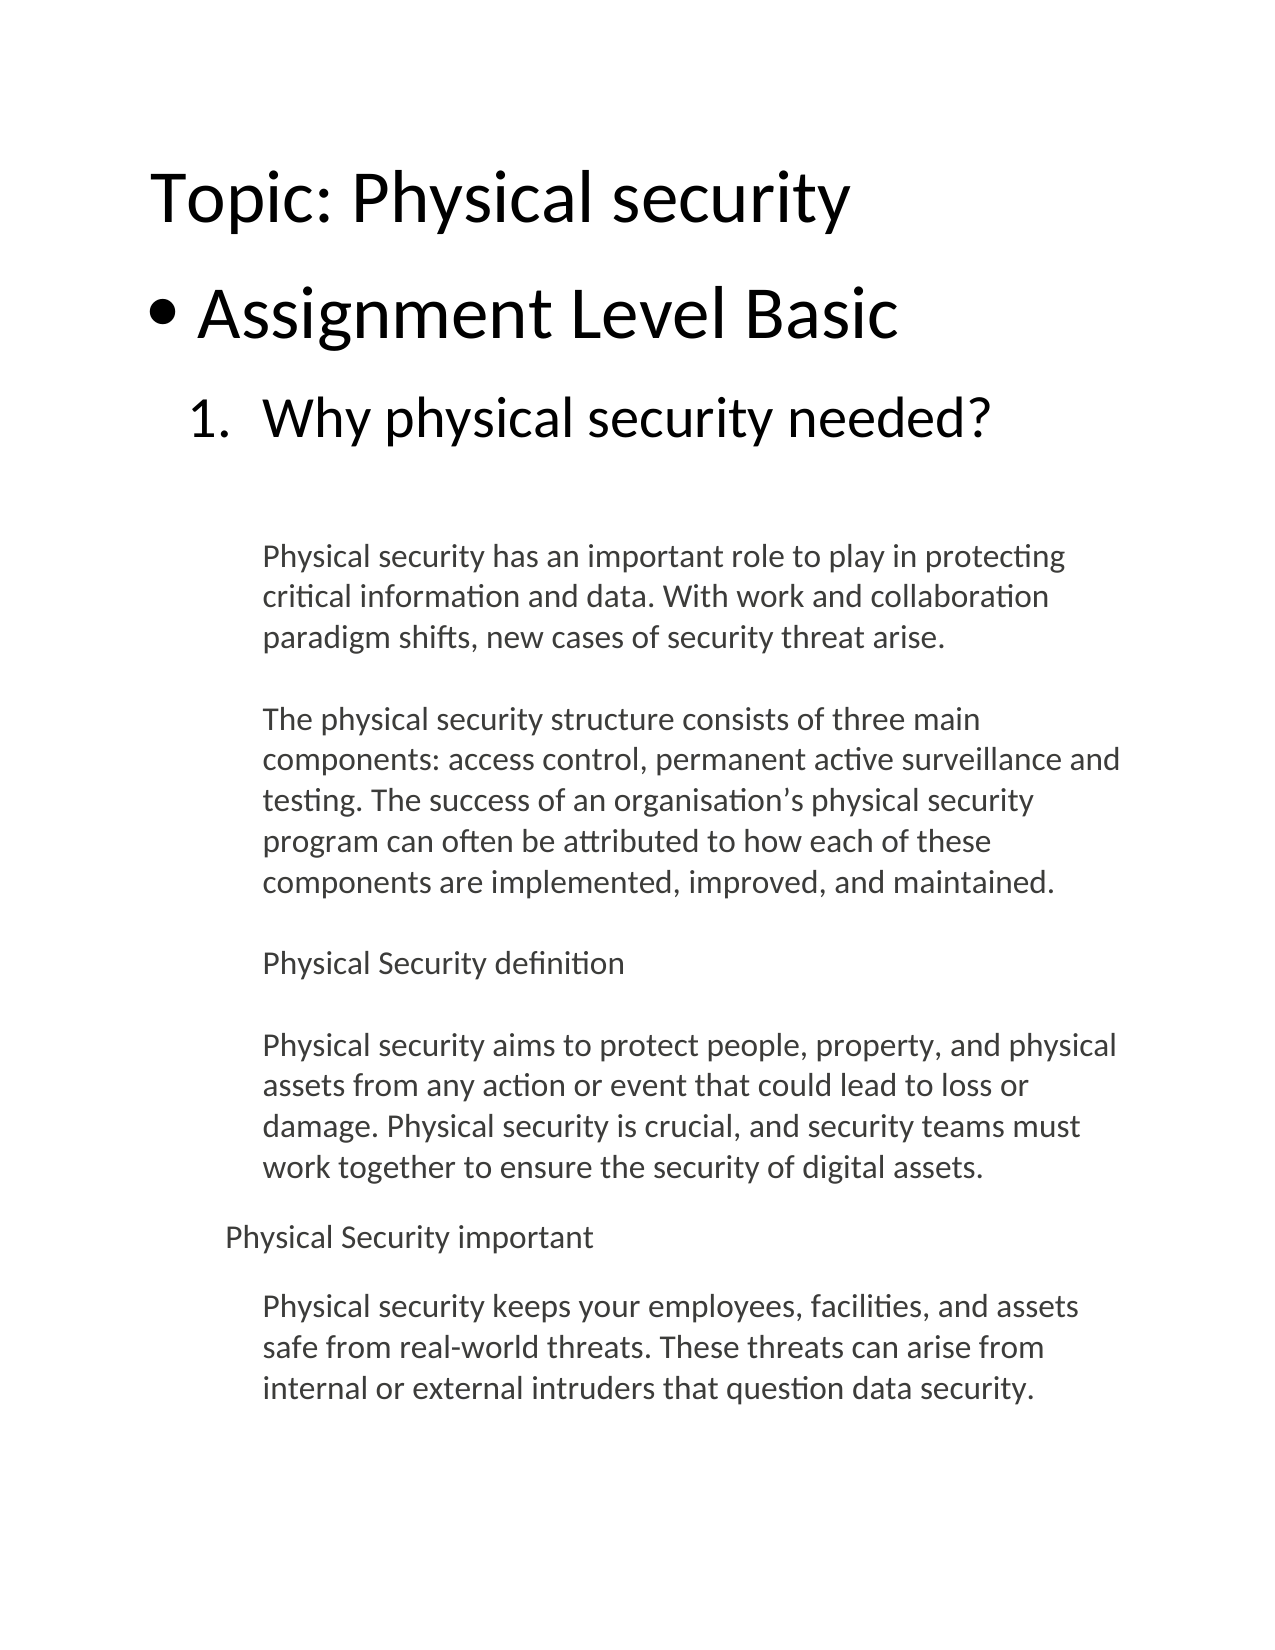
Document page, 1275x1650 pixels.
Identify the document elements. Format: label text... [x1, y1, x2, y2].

list Physical security has an important role to play in protecting critical information and data. With work and collaboration paradigm shifts, new cases of security threat arise. [262, 535, 1125, 657]
text Assignment Level Basic [150, 266, 1125, 357]
list Physical security keeps your employees, facilities, and assets safe from real-world threats. These threats can arise from internal or external intruders that question data security. [262, 1286, 1125, 1408]
list Why physical security needed? [187, 381, 1125, 452]
list The physical security structure consists of three main components: access control, permanent active surveillance and testing. The success of an organisation’s physical security program can often be attributed to how each of these components are implemented, improved, and maintained. [262, 698, 1125, 901]
text Topic: Physical security [150, 150, 1125, 242]
text Physical Security important [150, 1216, 1125, 1256]
list Physical Security definition [262, 942, 1125, 983]
list Physical security aims to protect people, property, and physical assets from any action or event that could lead to loss or damage. Physical security is crucial, and security teams must work together to ensure the security of digital assets. [262, 1023, 1125, 1186]
